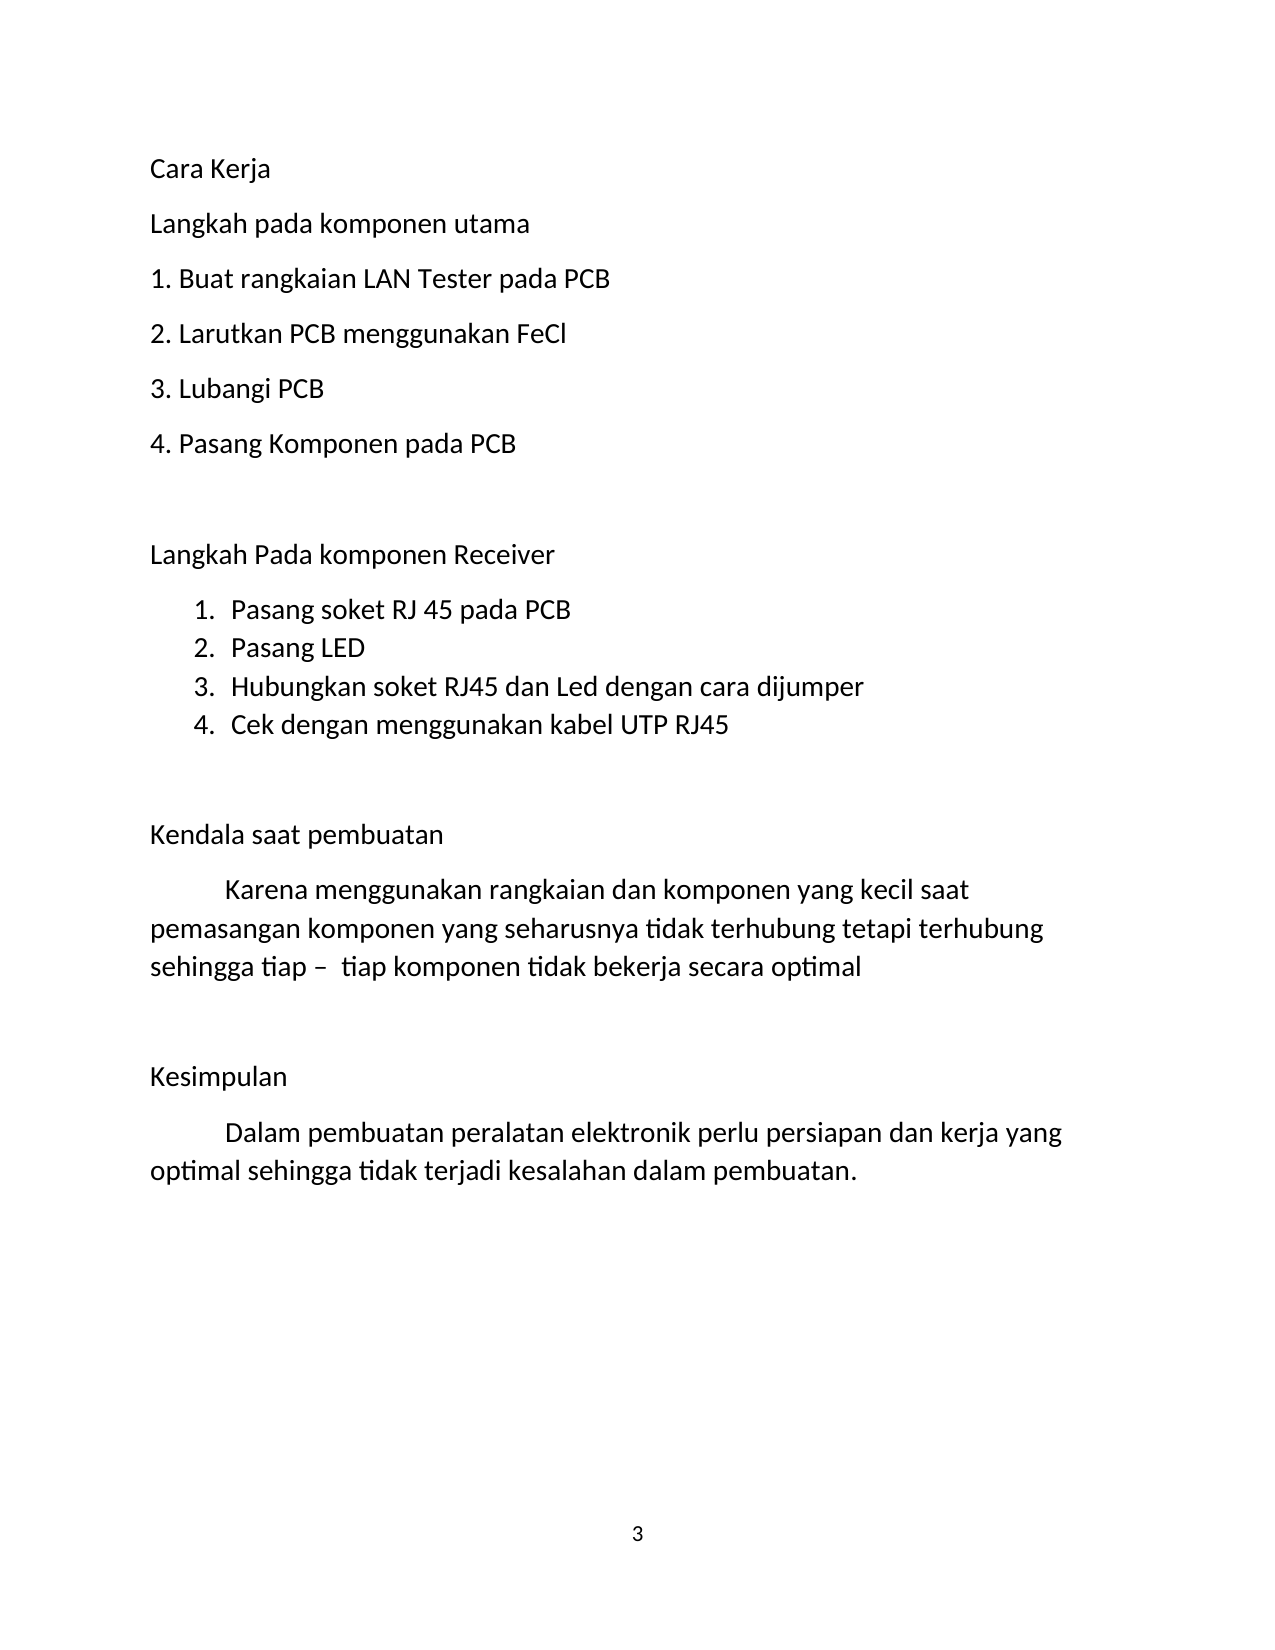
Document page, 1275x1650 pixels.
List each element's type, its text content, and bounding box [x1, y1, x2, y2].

list Pasang LED [193, 629, 1125, 665]
text 3. Lubangi PCB [150, 370, 1125, 406]
text Kendala saat pembuatan [150, 816, 1125, 852]
list Cek dengan menggunakan kabel UTP RJ45 [193, 706, 1125, 742]
text Langkah pada komponen utama [150, 205, 1125, 241]
text 1. Buat rangkaian LAN Tester pada PCB [150, 260, 1125, 296]
text Kesimpulan [150, 1058, 1125, 1094]
text 2. Larutkan PCB menggunakan FeCl [150, 315, 1125, 351]
text Karena menggunakan rangkaian dan komponen yang kecil saat pemasangan komponen yang seharusnya tidak terhubung tetapi terhubung sehingga tiap – tiap komponen tidak bekerja secara optimal [150, 871, 1125, 984]
text Cara Kerja [150, 150, 1125, 186]
list Pasang soket RJ 45 pada PCB [193, 591, 1125, 626]
text Langkah Pada komponen Receiver [150, 536, 1125, 571]
text Dalam pembuatan peralatan elektronik perlu persiapan dan kerja yang optimal sehingga tidak terjadi kesalahan dalam pembuatan. [150, 1114, 1125, 1188]
list Hubungkan soket RJ45 dan Led dengan cara dijumper [193, 668, 1125, 703]
text 4. Pasang Komponen pada PCB [150, 426, 1125, 461]
